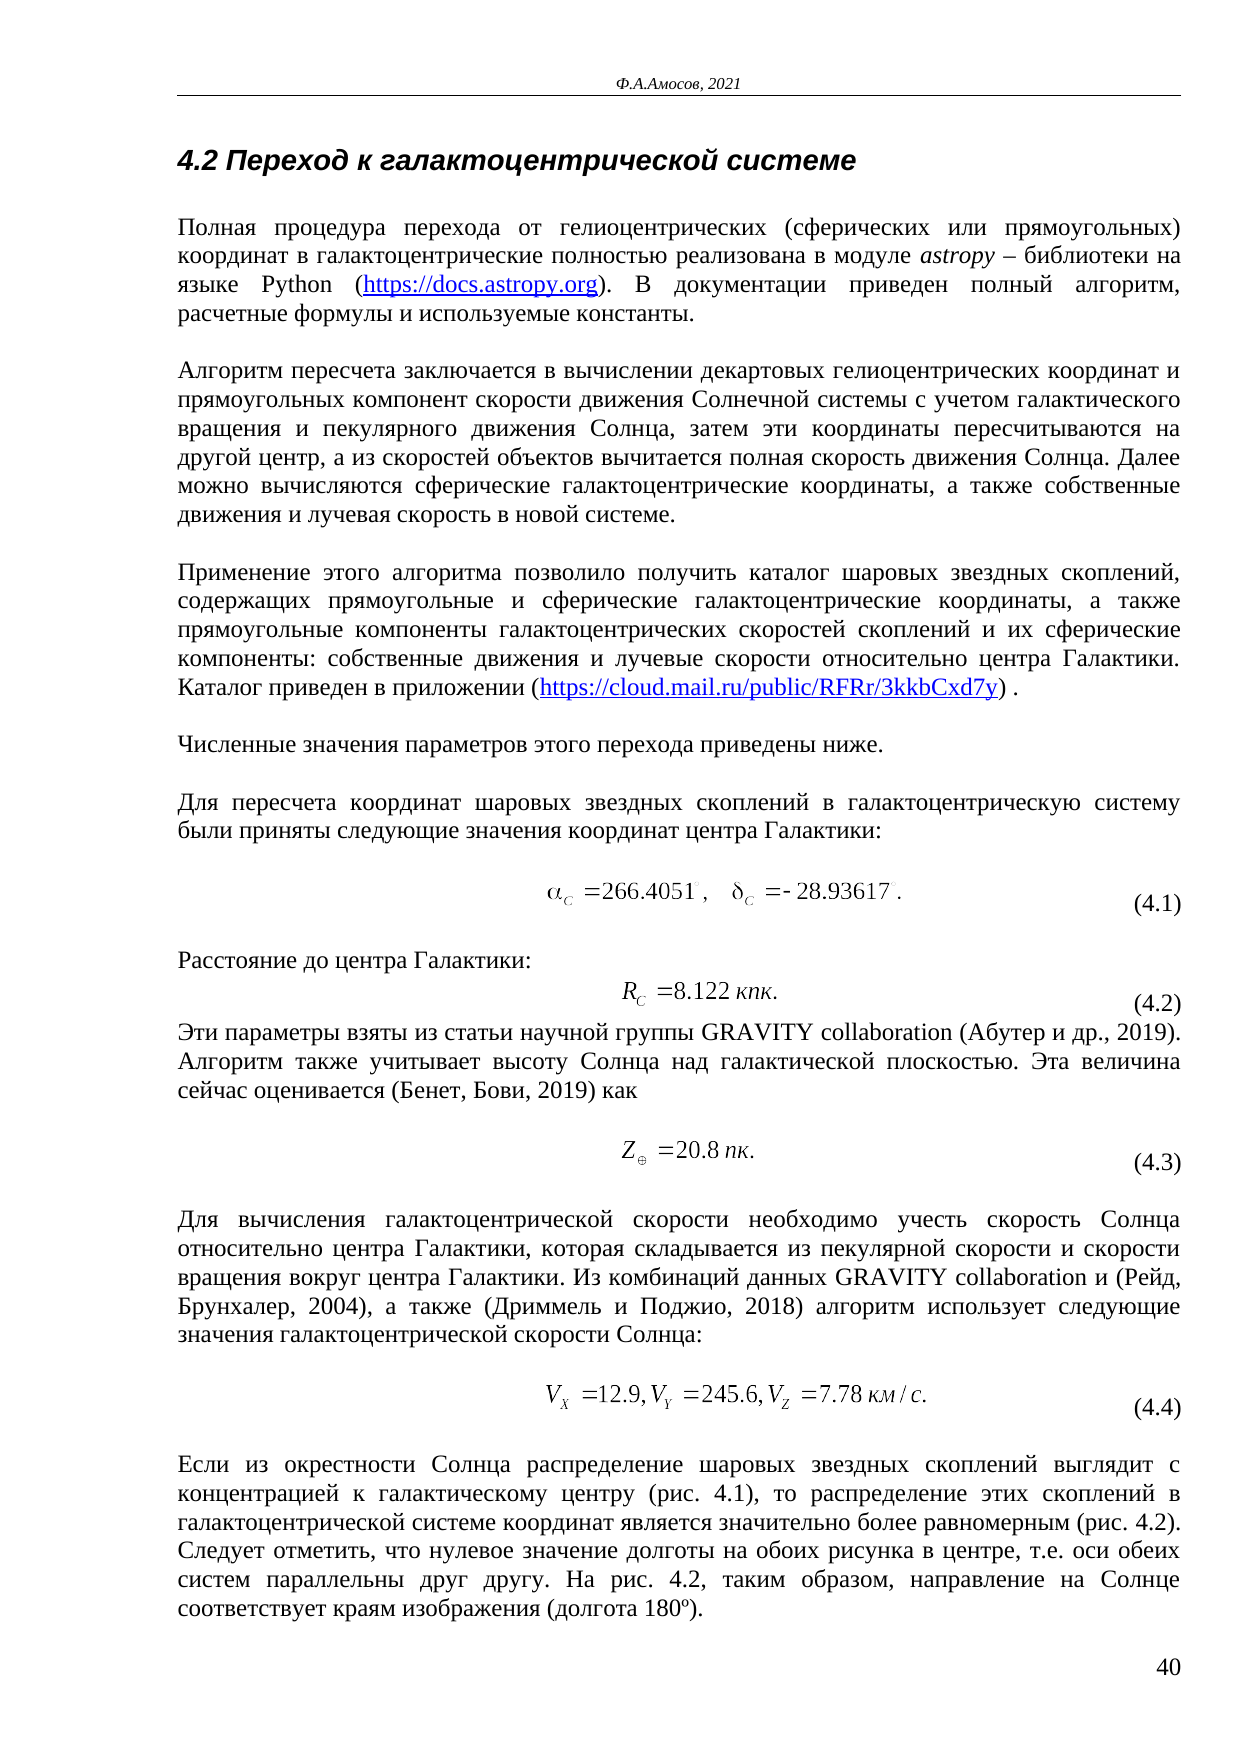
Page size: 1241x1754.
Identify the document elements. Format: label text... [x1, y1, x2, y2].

text (4.1) [177, 873, 1181, 916]
text (4.3) [177, 1132, 1181, 1176]
text Эти параметры взяты из статьи научной группы GRAVITY collaboration (Абутер и др., 2019). Алгоритм также учитывает высоту Солнца над галактической плоскостью. Эта величина сейчас оценивается (Бенет, Бови, 2019) как [177, 1017, 1181, 1103]
subtitle 4.2 Переход к галактоцентрической системе [177, 143, 1181, 177]
text Для пересчета координат шаровых звездных скоплений в галактоцентрическую систему были приняты следующие значения координат центра Галактики: [177, 787, 1181, 844]
text (4.2) [177, 974, 1181, 1017]
text Если из окрестности Солнца распределение шаровых звездных скоплений выглядит с концентрацией к галактическому центру (рис. 4.1), то распределение этих скоплений в галактоцентрической системе координат является значительно более равномерным (рис. 4.2). Следует отметить, что нулевое значение долготы на обоих рисунка в центре, т.е. оси обеих систем параллельны друг другу. На рис. 4.2, таким образом, направление на Солнце соответствует краям изображения (долгота 180º). [177, 1449, 1181, 1622]
text Применение этого алгоритма позволило получить каталог шаровых звездных скоплений, содержащих прямоугольные и сферические галактоцентрические координаты, а также прямоугольные компоненты галактоцентрических скоростей скоплений и их сферические компоненты: собственные движения и лучевые скорости относительно центра Галактики. Каталог приведен в приложении (https://cloud.mail.ru/public/RFRr/3kkbCxd7y) . [177, 557, 1181, 700]
text Численные значения параметров этого перехода приведены ниже. [177, 729, 1181, 758]
text Расстояние до центра Галактики: [177, 945, 1181, 974]
text Алгоритм пересчета заключается в вычислении декартовых гелиоцентрических координат и прямоугольных компонент скорости движения Солнечной системы с учетом галактического вращения и пекулярного движения Солнца, затем эти координаты пересчитываются на другой центр, а из скоростей объектов вычитается полная скорость движения Солнца. Далее можно вычисляются сферические галактоцентрические координаты, а также собственные движения и лучевая скорость в новой системе. [177, 355, 1181, 528]
text (4.4) [177, 1377, 1181, 1420]
text Для вычисления галактоцентрической скорости необходимо учесть скорость Солнца относительно центра Галактики, которая складывается из пекулярной скорости и скорости вращения вокруг центра Галактики. Из комбинаций данных GRAVITY collaboration и (Рейд, Брунхалер, 2004), а также (Дриммель и Поджио, 2018) алгоритм использует следующие значения галактоцентрической скорости Солнца: [177, 1204, 1181, 1348]
text Полная процедура перехода от гелиоцентрических (сферических или прямоугольных) координат в галактоцентрические полностью реализована в модуле astropy – библиотеки на языке Python (https://docs.astropy.org). В документации приведен полный алгоритм, расчетные формулы и используемые константы. [177, 212, 1181, 327]
